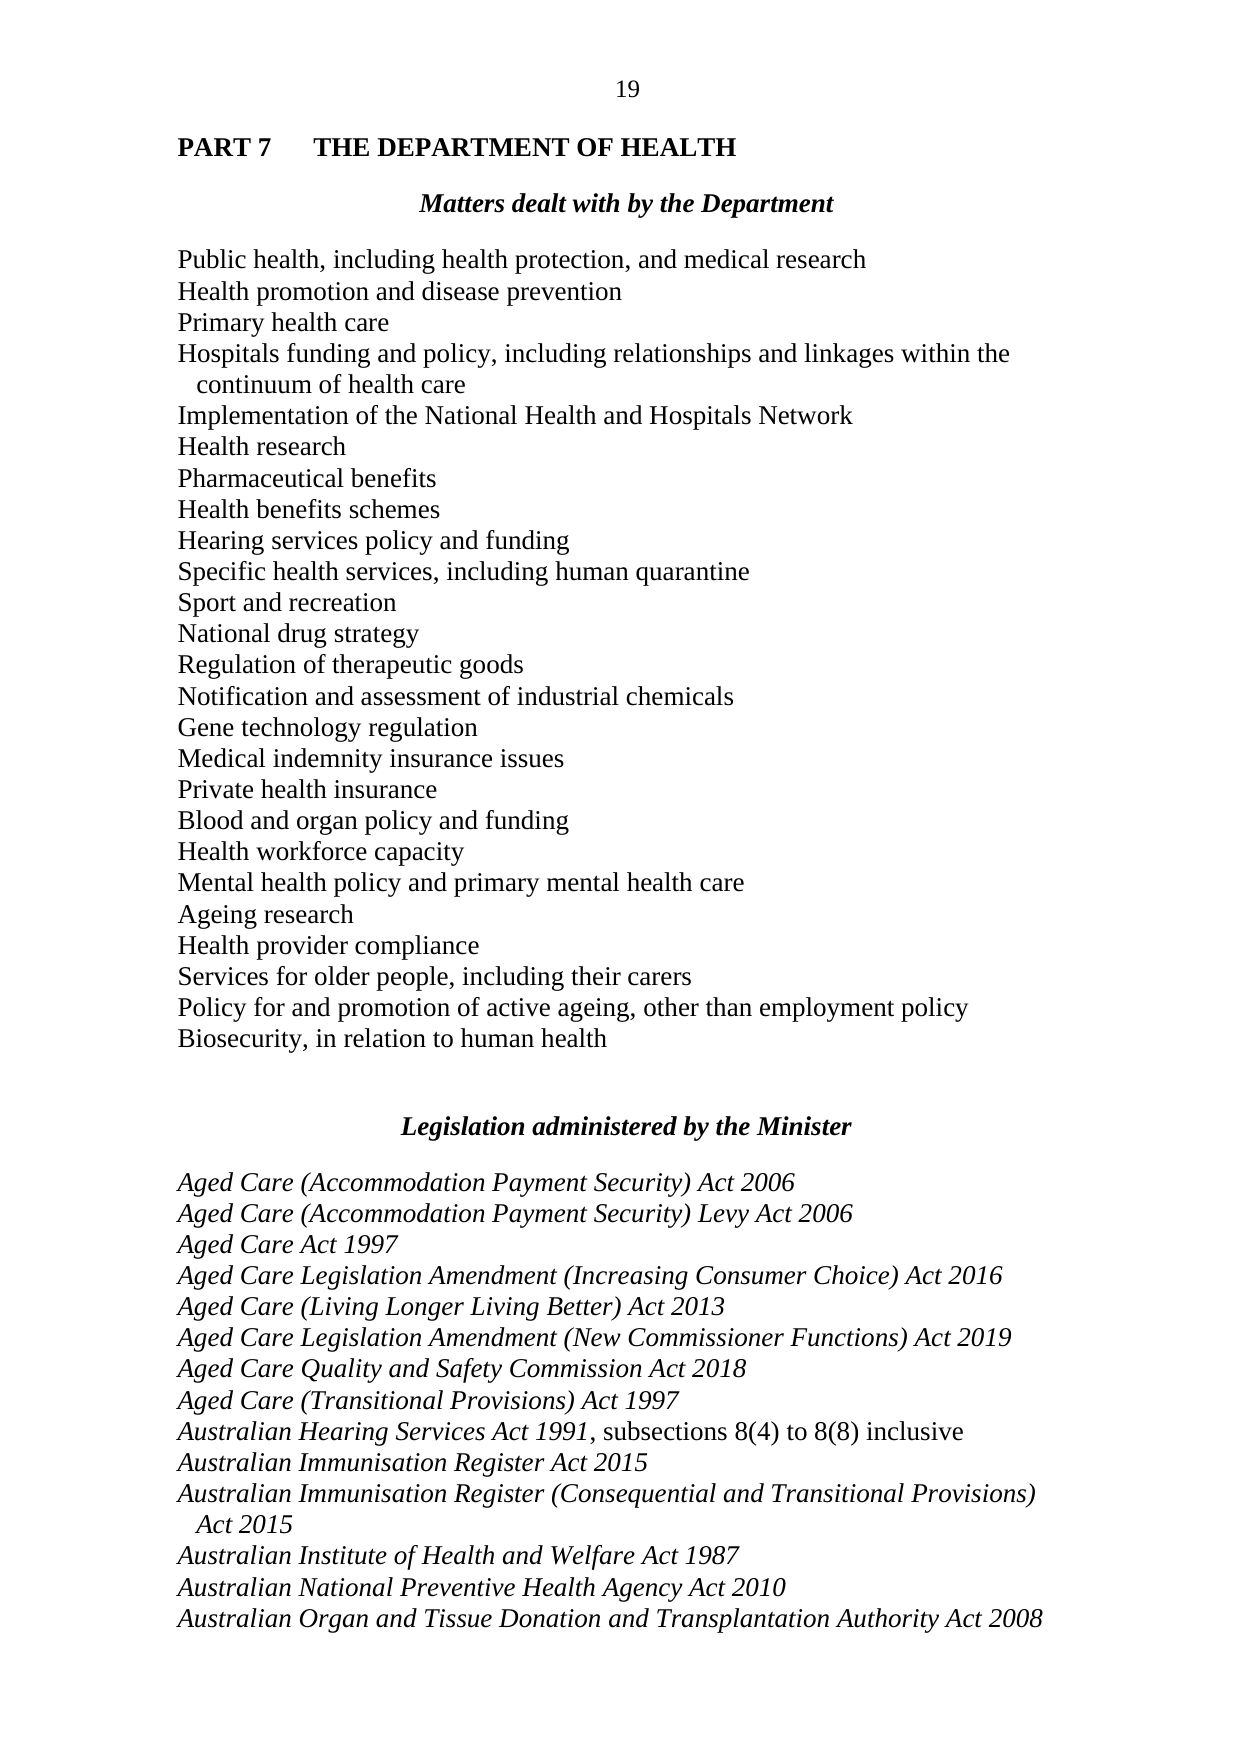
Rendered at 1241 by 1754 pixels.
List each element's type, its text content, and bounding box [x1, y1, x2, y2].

subtitle PART 7 THE DEPARTMENT OF HEALTH [177, 131, 1137, 162]
text Aged Care Legislation Amendment (Increasing Consumer Choice) Act 2016 [177, 1259, 1078, 1290]
text Health research [177, 431, 1078, 462]
text Australian National Preventive Health Agency Act 2010 [177, 1571, 1078, 1602]
text Services for older people, including their carers [177, 960, 1078, 991]
text Hospitals funding and policy, including relationships and linkages within the continuum of health care [177, 337, 1078, 399]
text Regulation of therapeutic goods [177, 648, 1078, 680]
text Implementation of the National Health and Hospitals Network [177, 399, 1078, 431]
text Aged Care Quality and Safety Commission Act 2018 [177, 1353, 1078, 1384]
text Private health insurance [177, 773, 1078, 804]
text Aged Care (Accommodation Payment Security) Act 2006 [177, 1166, 1078, 1197]
text Ageing research [177, 898, 1078, 929]
text Australian Institute of Health and Welfare Act 1987 [177, 1539, 1078, 1571]
text Specific health services, including human quarantine [177, 555, 1078, 586]
text Australian Immunisation Register (Consequential and Transitional Provisions) Act 2015 [177, 1477, 1078, 1539]
text Notification and assessment of industrial chemicals [177, 680, 1078, 711]
text National drug strategy [177, 617, 1078, 648]
text Policy for and promotion of active ageing, other than employment policy [177, 991, 1078, 1022]
text Aged Care Act 1997 [177, 1228, 1078, 1259]
subtitle Legislation administered by the Minister [177, 1109, 1078, 1141]
text Pharmaceutical benefits [177, 462, 1078, 493]
text Gene technology regulation [177, 711, 1078, 742]
text Aged Care (Living Longer Living Better) Act 2013 [177, 1290, 1078, 1321]
text Medical indemnity insurance issues [177, 742, 1078, 773]
text Australian Hearing Services Act 1991, subsections 8(4) to 8(8) inclusive [177, 1415, 1078, 1446]
text Biosecurity, in relation to human health [177, 1022, 1078, 1053]
text Health promotion and disease prevention [177, 275, 1078, 306]
text Australian Organ and Tissue Donation and Transplantation Authority Act 2008 [177, 1602, 1078, 1633]
text Primary health care [177, 306, 1078, 337]
text Sport and recreation [177, 586, 1078, 617]
text Hearing services policy and funding [177, 524, 1078, 555]
text Australian Immunisation Register Act 2015 [177, 1446, 1078, 1477]
text Aged Care (Transitional Provisions) Act 1997 [177, 1384, 1078, 1415]
text Blood and organ policy and funding [177, 804, 1078, 835]
text Aged Care (Accommodation Payment Security) Levy Act 2006 [177, 1197, 1078, 1228]
text Health workforce capacity [177, 835, 1078, 867]
text Public health, including health protection, and medical research [177, 244, 1078, 275]
text Aged Care Legislation Amendment (New Commissioner Functions) Act 2019 [177, 1321, 1078, 1353]
text Health provider compliance [177, 929, 1078, 960]
subtitle Matters dealt with by the Department [177, 187, 1078, 219]
text Health benefits schemes [177, 493, 1078, 524]
text Mental health policy and primary mental health care [177, 867, 1078, 898]
